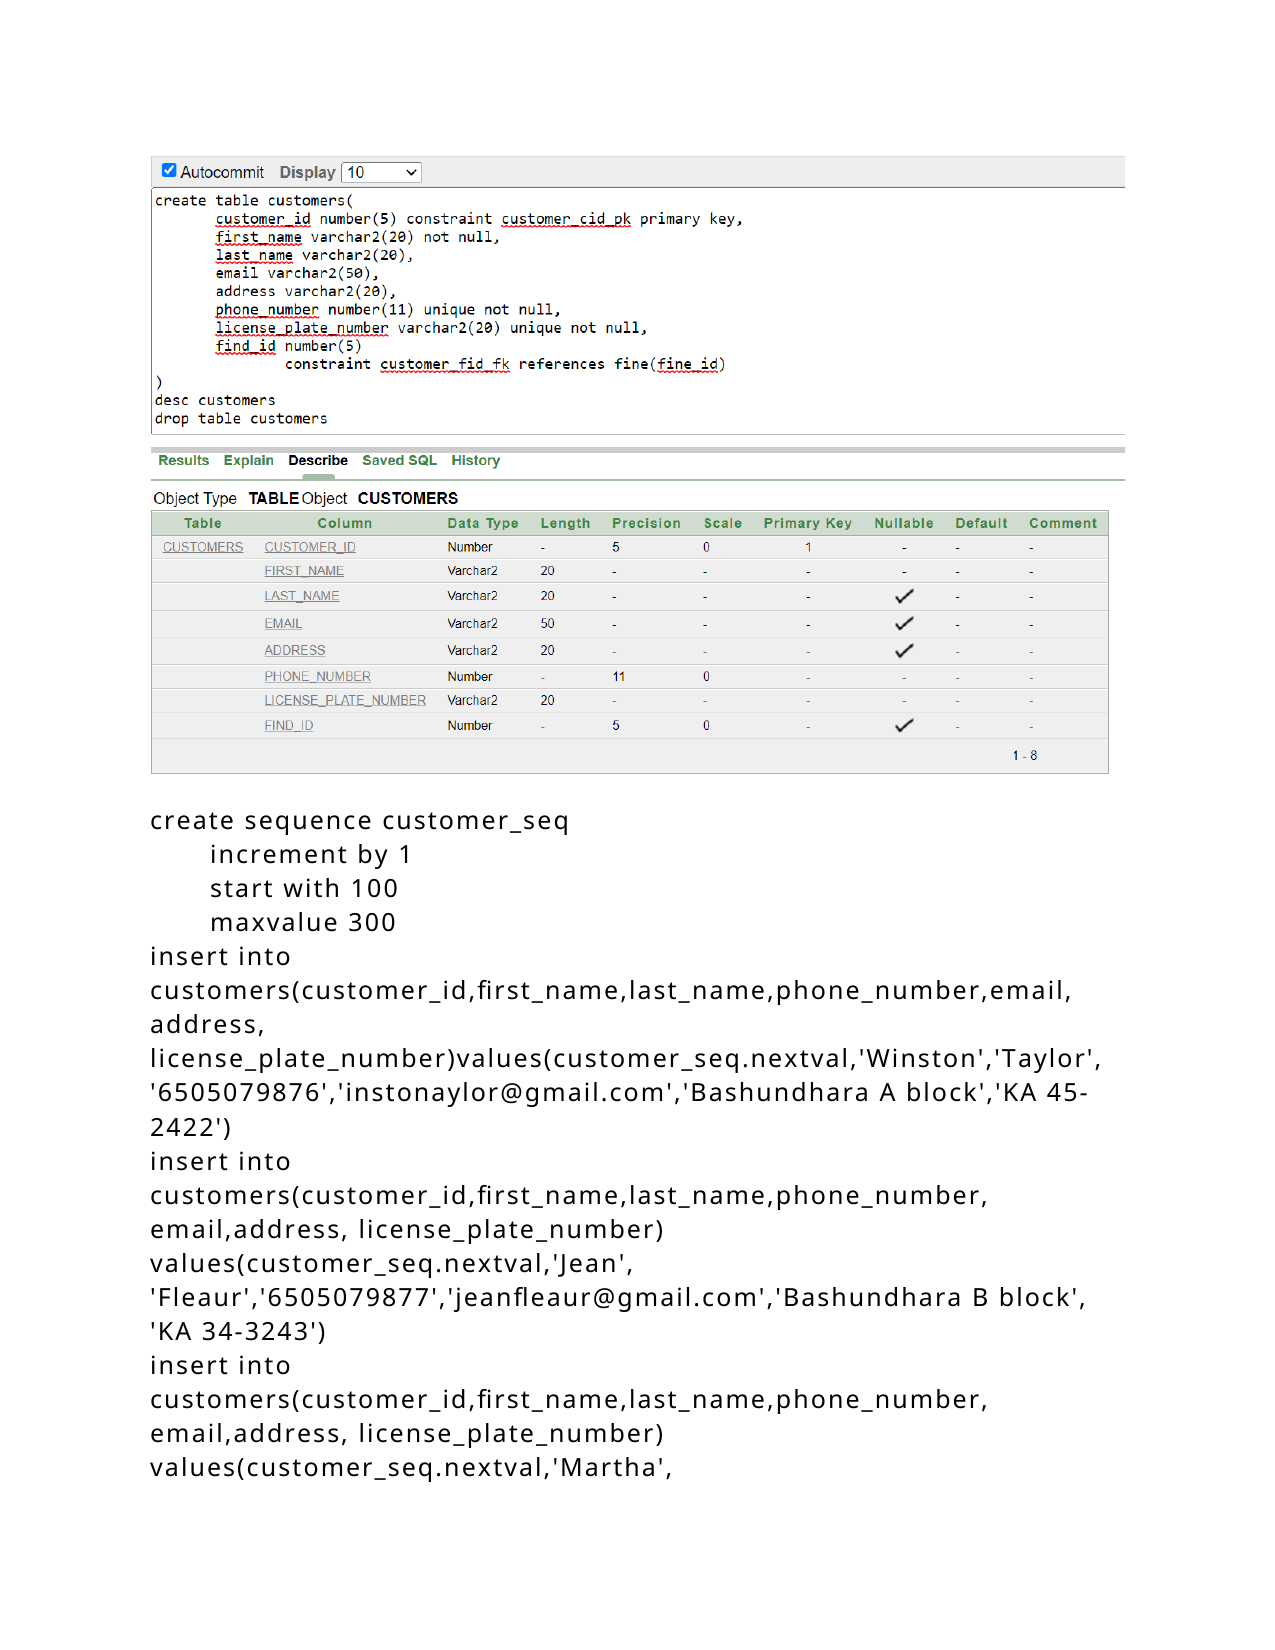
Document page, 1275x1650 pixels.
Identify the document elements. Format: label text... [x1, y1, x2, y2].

text address, license_plate_number)values(customer_seq.nextval,'Winston','Taylor', [150, 1007, 1125, 1075]
text '6505079876','instonaylor@gmail.com','Bashundhara A block','KA 45-2422') [150, 1075, 1125, 1143]
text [150, 1348, 1125, 1416]
text maxvalue 300 [150, 905, 1125, 939]
text 'KA 34-3243') [150, 1313, 1125, 1348]
picture [150, 150, 1125, 784]
text insert into customers(customer_id,first_name,last_name,phone_number, [150, 1143, 1125, 1211]
text insert into customers(customer_id,first_name,last_name,phone_number,email, [150, 939, 1125, 1007]
text increment by 1 [150, 837, 1125, 871]
text email,address, license_plate_number) values(customer_seq.nextval,'Martha', [150, 1416, 1125, 1484]
text 'Fleaur','6505079877','jeanfleaur@gmail.com','Bashundhara B block', [150, 1279, 1125, 1313]
text start with 100 [150, 871, 1125, 905]
text create sequence customer_seq [150, 803, 1125, 837]
text email,address, license_plate_number) values(customer_seq.nextval,'Jean', [150, 1211, 1125, 1279]
